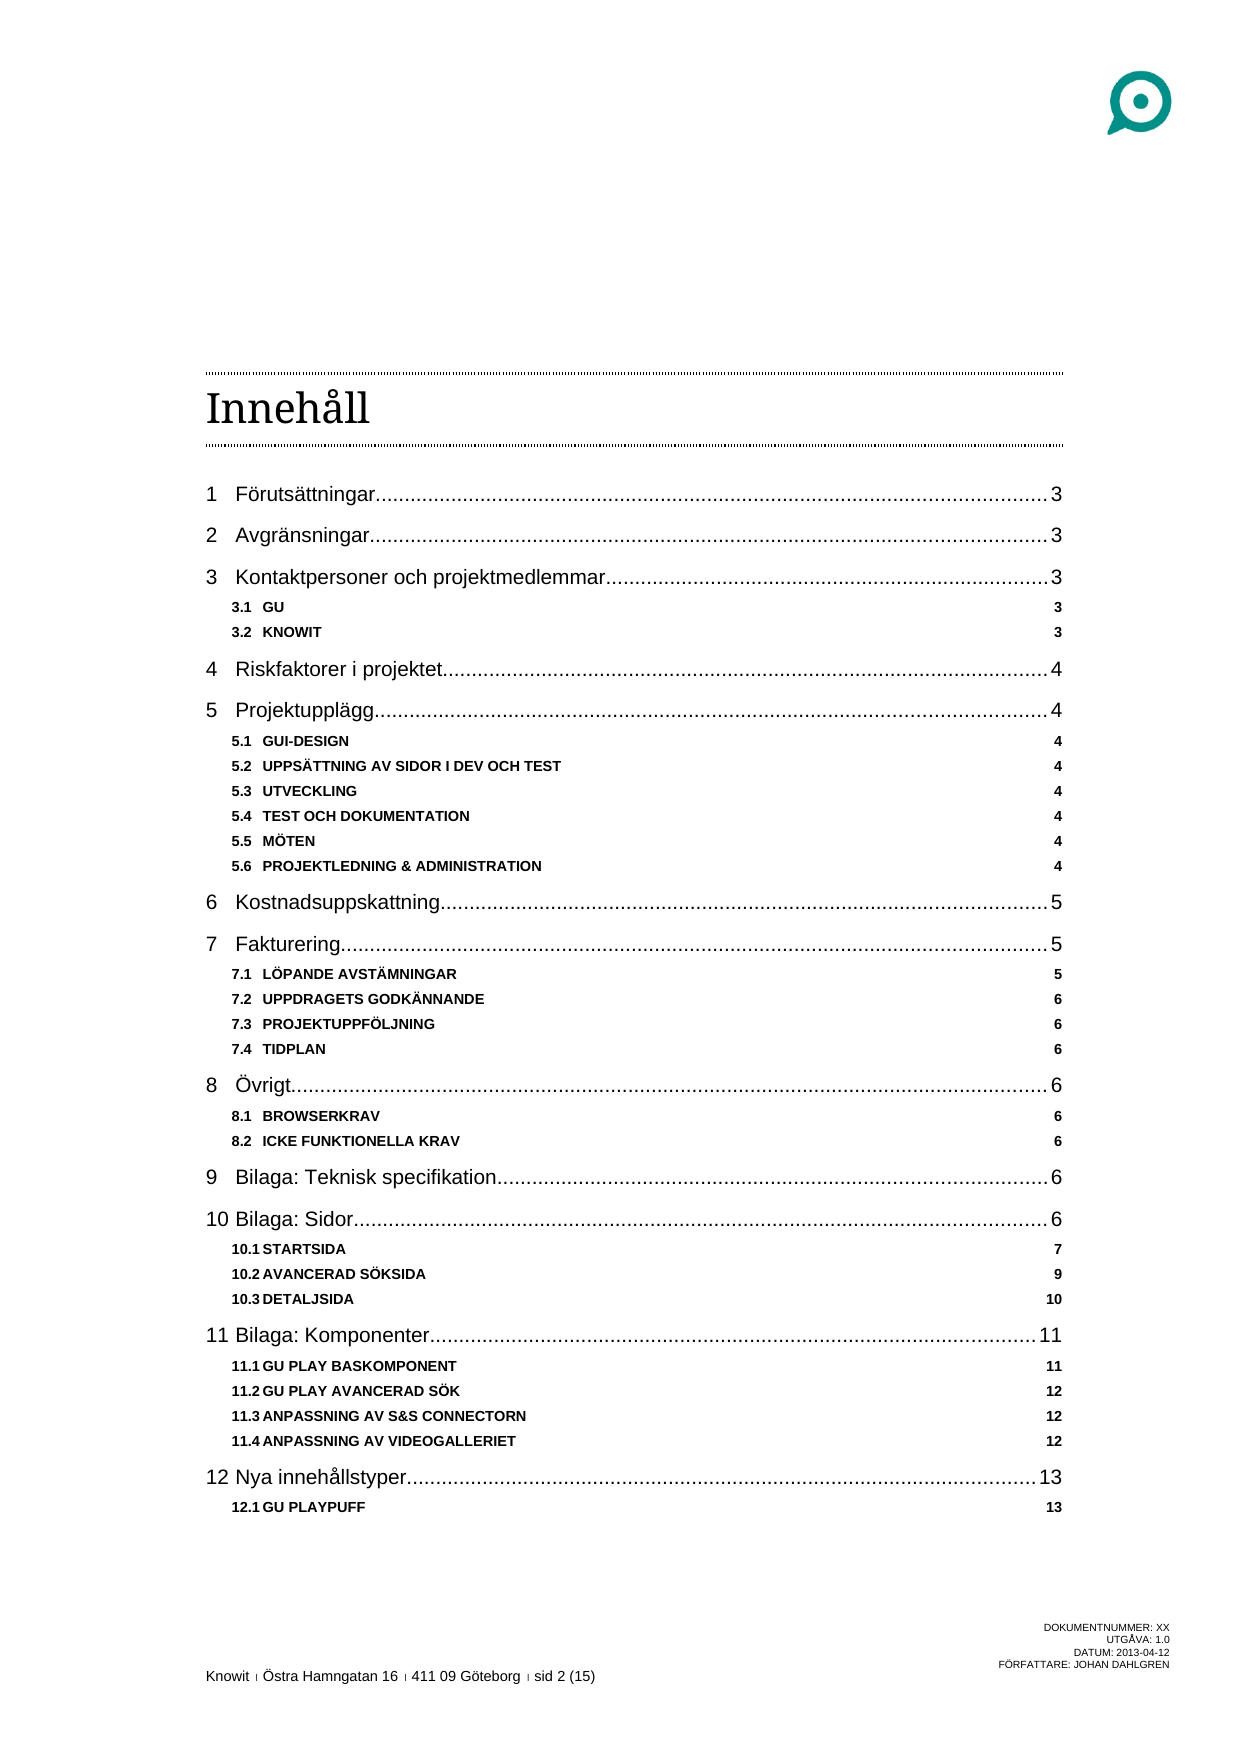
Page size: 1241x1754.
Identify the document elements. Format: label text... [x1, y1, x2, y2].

text 5.2 Uppsättning av sidor i dev och test 4 [231, 751, 1063, 776]
text 8.1 Browserkrav 6 [231, 1101, 1063, 1126]
text 5 Projektupplägg 4 [206, 684, 1063, 726]
text 7 Fakturering 5 [206, 918, 1063, 959]
text 4 Riskfaktorer i projektet 4 [206, 643, 1063, 684]
text 10.2 Avancerad söksida 9 [231, 1259, 1063, 1284]
subtitle Innehåll [206, 372, 1063, 447]
text 2 Avgränsningar 3 [206, 509, 1063, 551]
text 10.1 Startsida 7 [231, 1234, 1063, 1259]
text 8 Övrigt 6 [206, 1059, 1063, 1101]
text 12.1 GU PlayPuff 13 [231, 1493, 1063, 1518]
text 10 Bilaga: Sidor 6 [206, 1193, 1063, 1234]
text 11 Bilaga: Komponenter 11 [206, 1309, 1063, 1351]
text 3 Kontaktpersoner och projektmedlemmar 3 [206, 551, 1063, 593]
text 12 Nya innehållstyper 13 [206, 1451, 1063, 1493]
text 8.2 Icke funktionella krav 6 [231, 1126, 1063, 1151]
text 10.3 Detaljsida 10 [231, 1284, 1063, 1309]
text 11.3 Anpassning av S&S connectorn 12 [231, 1401, 1063, 1426]
text 5.4 Test och dokumentation 4 [231, 801, 1063, 826]
text 6 Kostnadsuppskattning 5 [206, 876, 1063, 918]
text 7.2 Uppdragets godkännande 6 [231, 984, 1063, 1009]
text 5.1 GUI-design 4 [231, 726, 1063, 751]
text 7.3 Projektuppföljning 6 [231, 1009, 1063, 1034]
text 5.6 Projektledning & administration 4 [231, 851, 1063, 876]
text 11.1 GU Play baskomponent 11 [231, 1351, 1063, 1376]
picture [1085, 56, 1182, 143]
text 11.2 GU Play avancerad sök 12 [231, 1376, 1063, 1401]
text 7.1 Löpande avstämningar 5 [231, 959, 1063, 984]
text 1 Förutsättningar 3 [206, 468, 1063, 509]
text 3.2 Knowit 3 [231, 618, 1063, 643]
text 9 Bilaga: Teknisk specifikation 6 [206, 1151, 1063, 1193]
text 5.5 Möten 4 [231, 826, 1063, 851]
text 11.4 Anpassning av videogalleriet 12 [231, 1426, 1063, 1451]
text 7.4 Tidplan 6 [231, 1034, 1063, 1059]
text 3.1 GU 3 [231, 593, 1063, 618]
text 5.3 Utveckling 4 [231, 776, 1063, 801]
